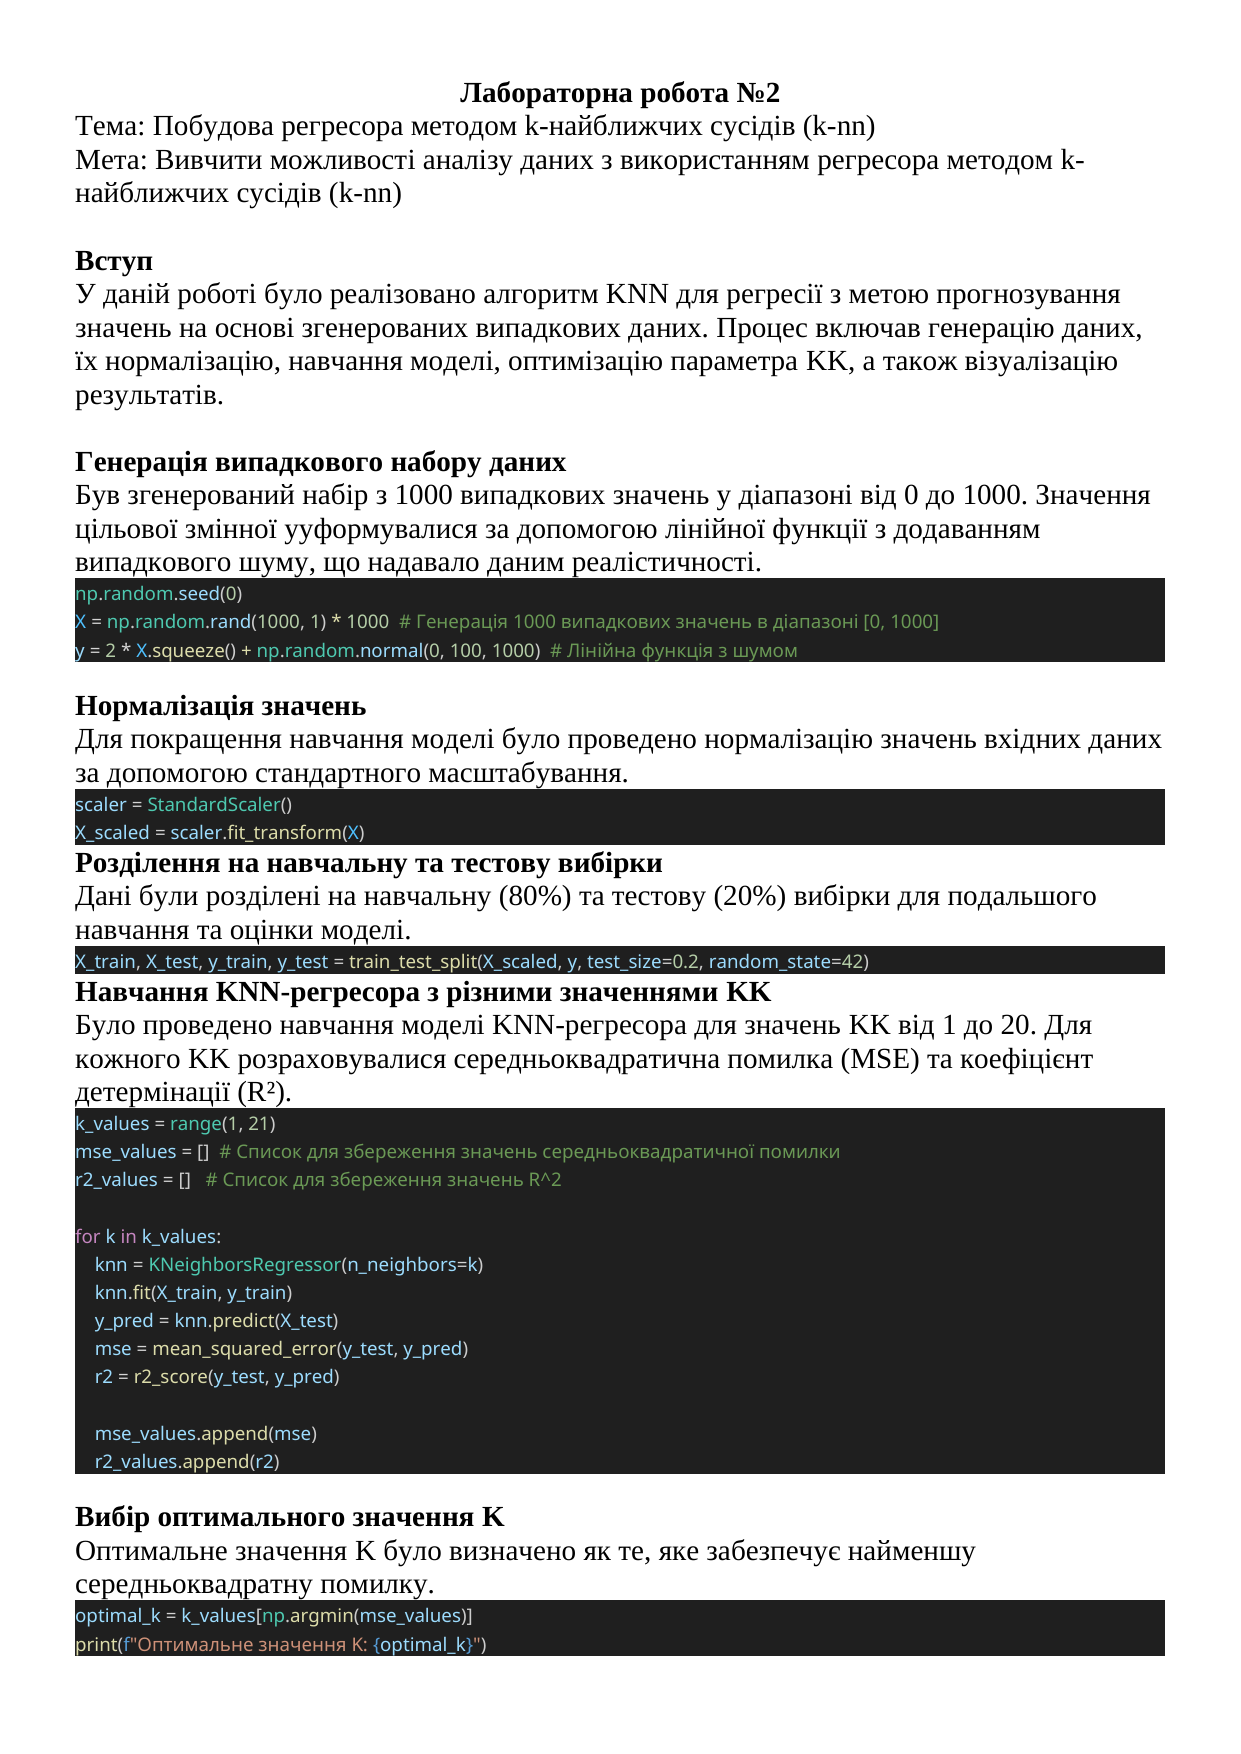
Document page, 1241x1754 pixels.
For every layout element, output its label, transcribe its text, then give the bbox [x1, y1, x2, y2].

text Лабораторна робота №2 [75, 75, 1165, 108]
text optimal_k = k_values[np.argmin(mse_values)] [75, 1600, 1165, 1628]
text y = 2 * X.squeeze() + np.random.normal(0, 100, 1000) # Лінійна функція з шумом [75, 634, 1165, 662]
text print(f"Оптимальне значення K: {optimal_k}") [75, 1628, 1165, 1656]
text Для покращення навчання моделі було проведено нормалізацію значень вхідних даних за допомогою стандартного масштабування. [75, 722, 1165, 789]
text k_values = range(1, 21) [75, 1108, 1165, 1136]
text Було проведено навчання моделі KNN-регресора для значень KK від 1 до 20. Для кожного KK розраховувалися середньоквадратична помилка (MSE) та коефіцієнт детермінації (R²). [75, 1007, 1165, 1108]
text mse_values = [] # Список для збереження значень середньоквадратичної помилки [75, 1136, 1165, 1164]
text X_scaled = scaler.fit_transform(X) [75, 817, 1165, 845]
text r2 = r2_score(y_test, y_pred) [75, 1361, 1165, 1389]
text У даній роботі було реалізовано алгоритм KNN для регресії з метою прогнозування значень на основі згенерованих випадкових даних. Процес включав генерацію даних, їх нормалізацію, навчання моделі, оптимізацію параметра KK, а також візуалізацію результатів. [75, 276, 1165, 410]
text Був згенерований набір з 1000 випадкових значень у діапазоні від 0 до 1000. Значення цільової змінної yyформувалися за допомогою лінійної функції з додаванням випадкового шуму, що надавало даним реалістичності. [75, 477, 1165, 578]
text Генерація випадкового набору даних [75, 444, 1165, 477]
text Мета: Вивчити можливості аналізу даних з використанням регресора методом k-найближчих сусідів (k-nn) [75, 142, 1165, 209]
text r2_values = [] # Список для збереження значень R^2 [75, 1164, 1165, 1192]
text scaler = StandardScaler() [75, 789, 1165, 817]
text y_pred = knn.predict(X_test) [75, 1305, 1165, 1333]
text Вступ [75, 243, 1165, 276]
text Оптимальне значення K було визначено як те, яке забезпечує найменшу середньоквадратну помилку. [75, 1533, 1165, 1600]
text Розділення на навчальну та тестову вибірки [75, 845, 1165, 878]
text Вибір оптимального значення K [75, 1499, 1165, 1533]
text np.random.seed(0) [75, 578, 1165, 606]
text Тема: Побудова регресора методом k-найближчих сусідів (k-nn) [75, 108, 1165, 142]
text for k in k_values: [75, 1220, 1165, 1248]
text mse = mean_squared_error(y_test, y_pred) [75, 1333, 1165, 1361]
text X_train, X_test, y_train, y_test = train_test_split(X_scaled, y, test_size=0.2, random_state=42) [75, 946, 1165, 974]
text X = np.random.rand(1000, 1) * 1000 # Генерація 1000 випадкових значень в діапазоні [0, 1000] [75, 606, 1165, 634]
text r2_values.append(r2) [75, 1446, 1165, 1474]
text Дані були розділені на навчальну (80%) та тестову (20%) вибірки для подальшого навчання та оцінки моделі. [75, 878, 1165, 946]
text Нормалізація значень [75, 688, 1165, 722]
text knn.fit(X_train, y_train) [75, 1277, 1165, 1305]
text mse_values.append(mse) [75, 1418, 1165, 1446]
text Навчання KNN-регресора з різними значеннями KK [75, 974, 1165, 1007]
text knn = KNeighborsRegressor(n_neighbors=k) [75, 1248, 1165, 1277]
